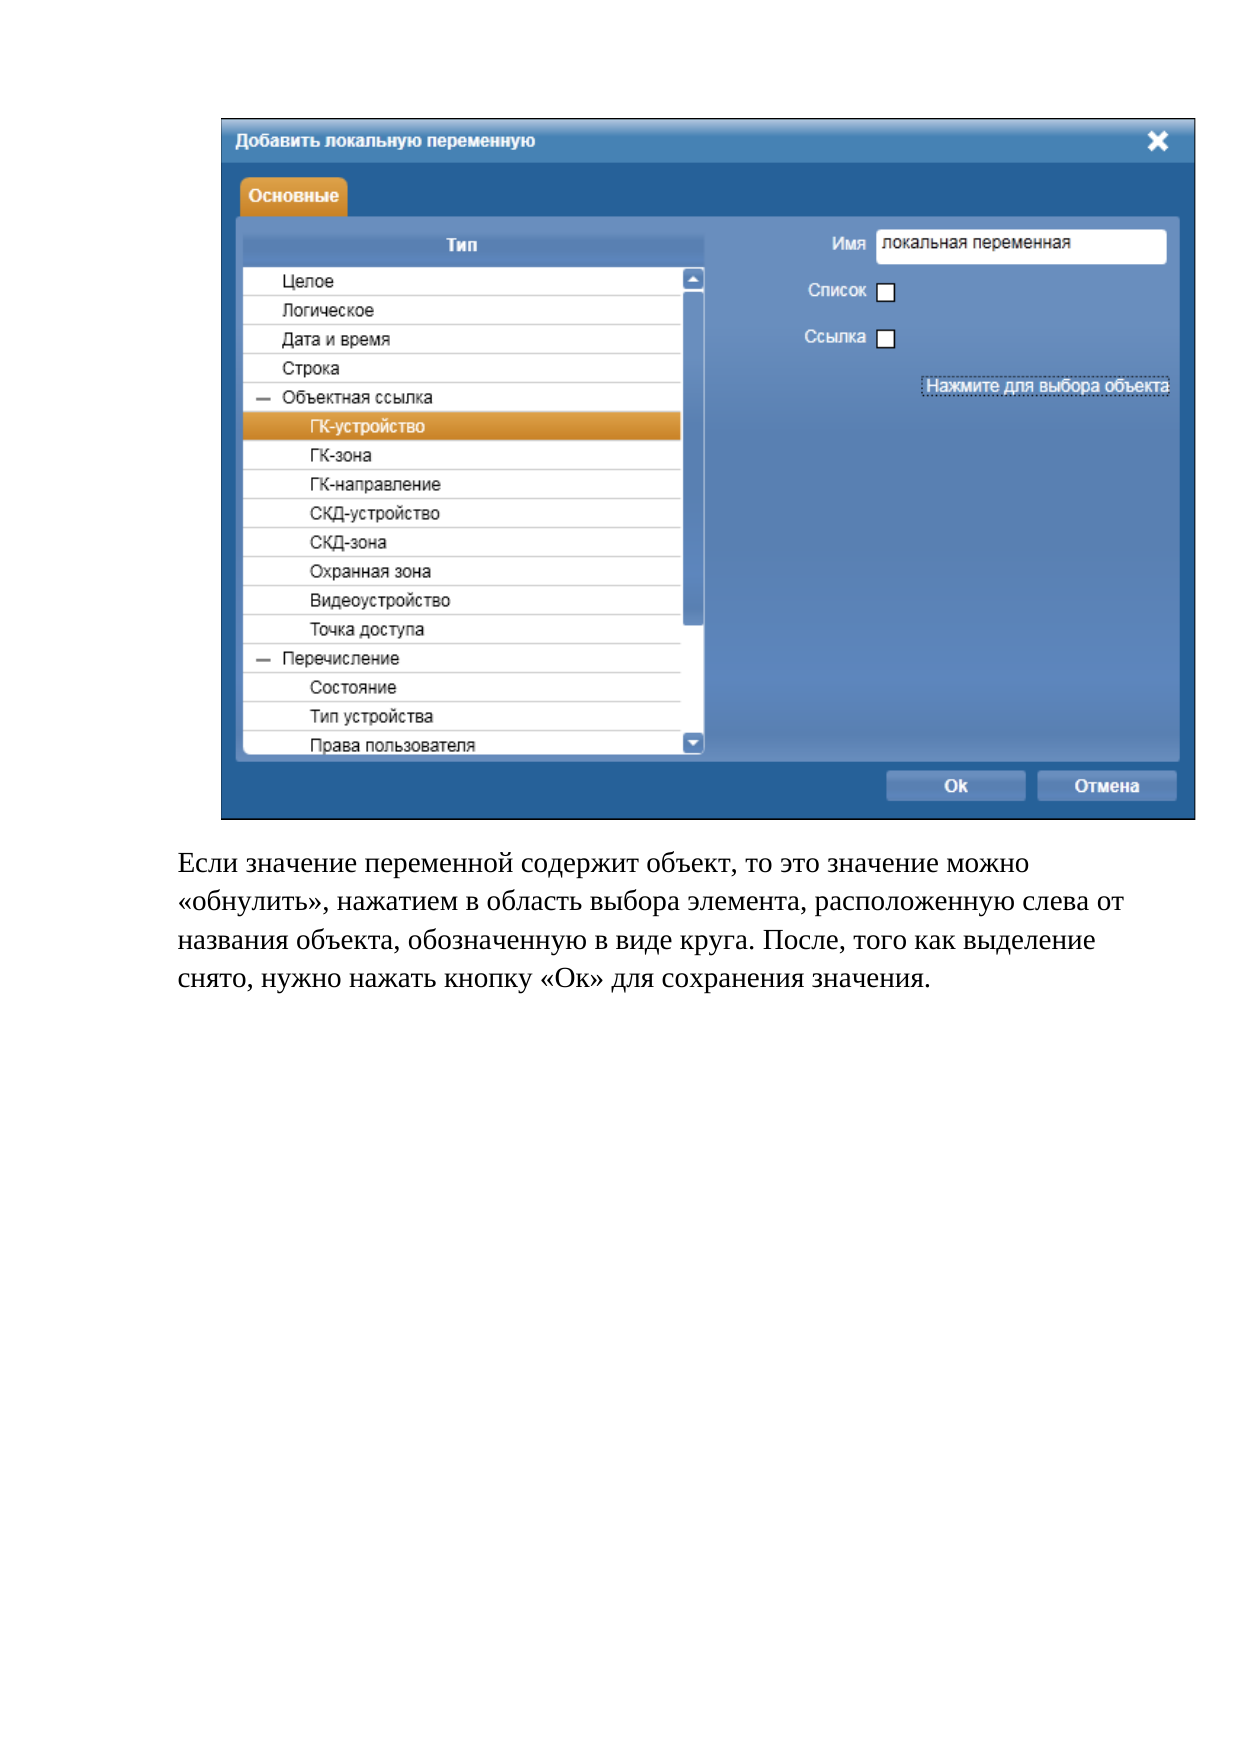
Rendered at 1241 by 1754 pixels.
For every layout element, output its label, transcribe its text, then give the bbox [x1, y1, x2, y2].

picture [221, 118, 1196, 820]
text Если значение переменной содержит объект, то это значение можно «обнулить», нажатием в область выбора элемента, расположенную слева от названия объекта, обозначенную в виде круга. После, того как выделение снято, нужно нажать кнопку «Ок» для сохранения значения. [177, 845, 1152, 994]
